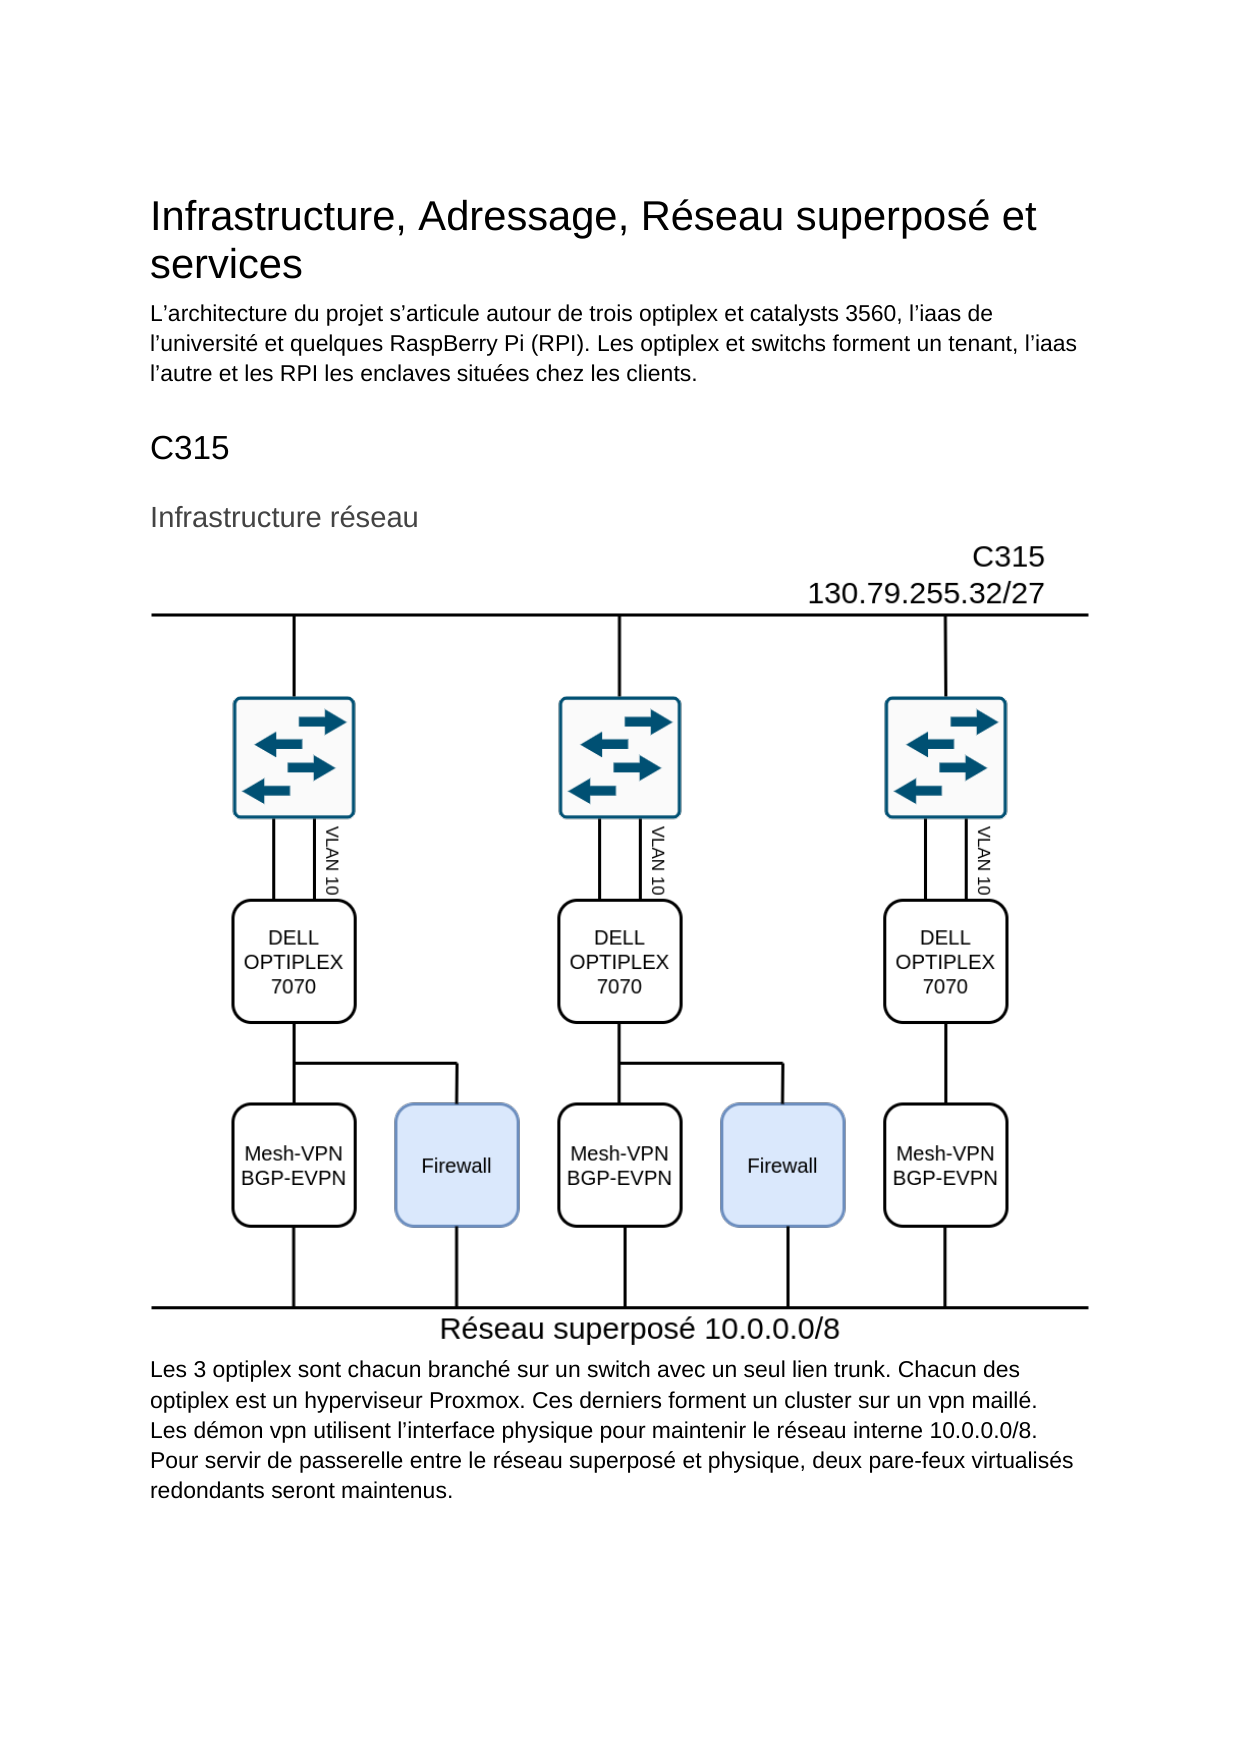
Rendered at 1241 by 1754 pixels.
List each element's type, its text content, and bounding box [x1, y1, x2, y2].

subtitle Infrastructure réseau [150, 500, 1090, 533]
subtitle Infrastructure, Adressage, Réseau superposé et services [150, 192, 1090, 287]
subtitle C315 [150, 428, 1090, 467]
picture [150, 533, 1091, 1348]
text Les démon vpn utilisent l’interface physique pour maintenir le réseau interne 10.0.0.0/8. [150, 1417, 1090, 1443]
text L’architecture du projet s’articule autour de trois optiplex et catalysts 3560, l’iaas de l’université et quelques RaspBerry Pi (RPI). Les optiplex et switchs forment un tenant, l’iaas l’autre et les RPI les enclaves situées chez les clients. [150, 300, 1090, 387]
text Les 3 optiplex sont chacun branché sur un switch avec un seul lien trunk. Chacun des optiplex est un hyperviseur Proxmox. Ces derniers forment un cluster sur un vpn maillé. [150, 1356, 1090, 1413]
text Pour servir de passerelle entre le réseau superposé et physique, deux pare-feux virtualisés redondants seront maintenus. [150, 1447, 1090, 1503]
